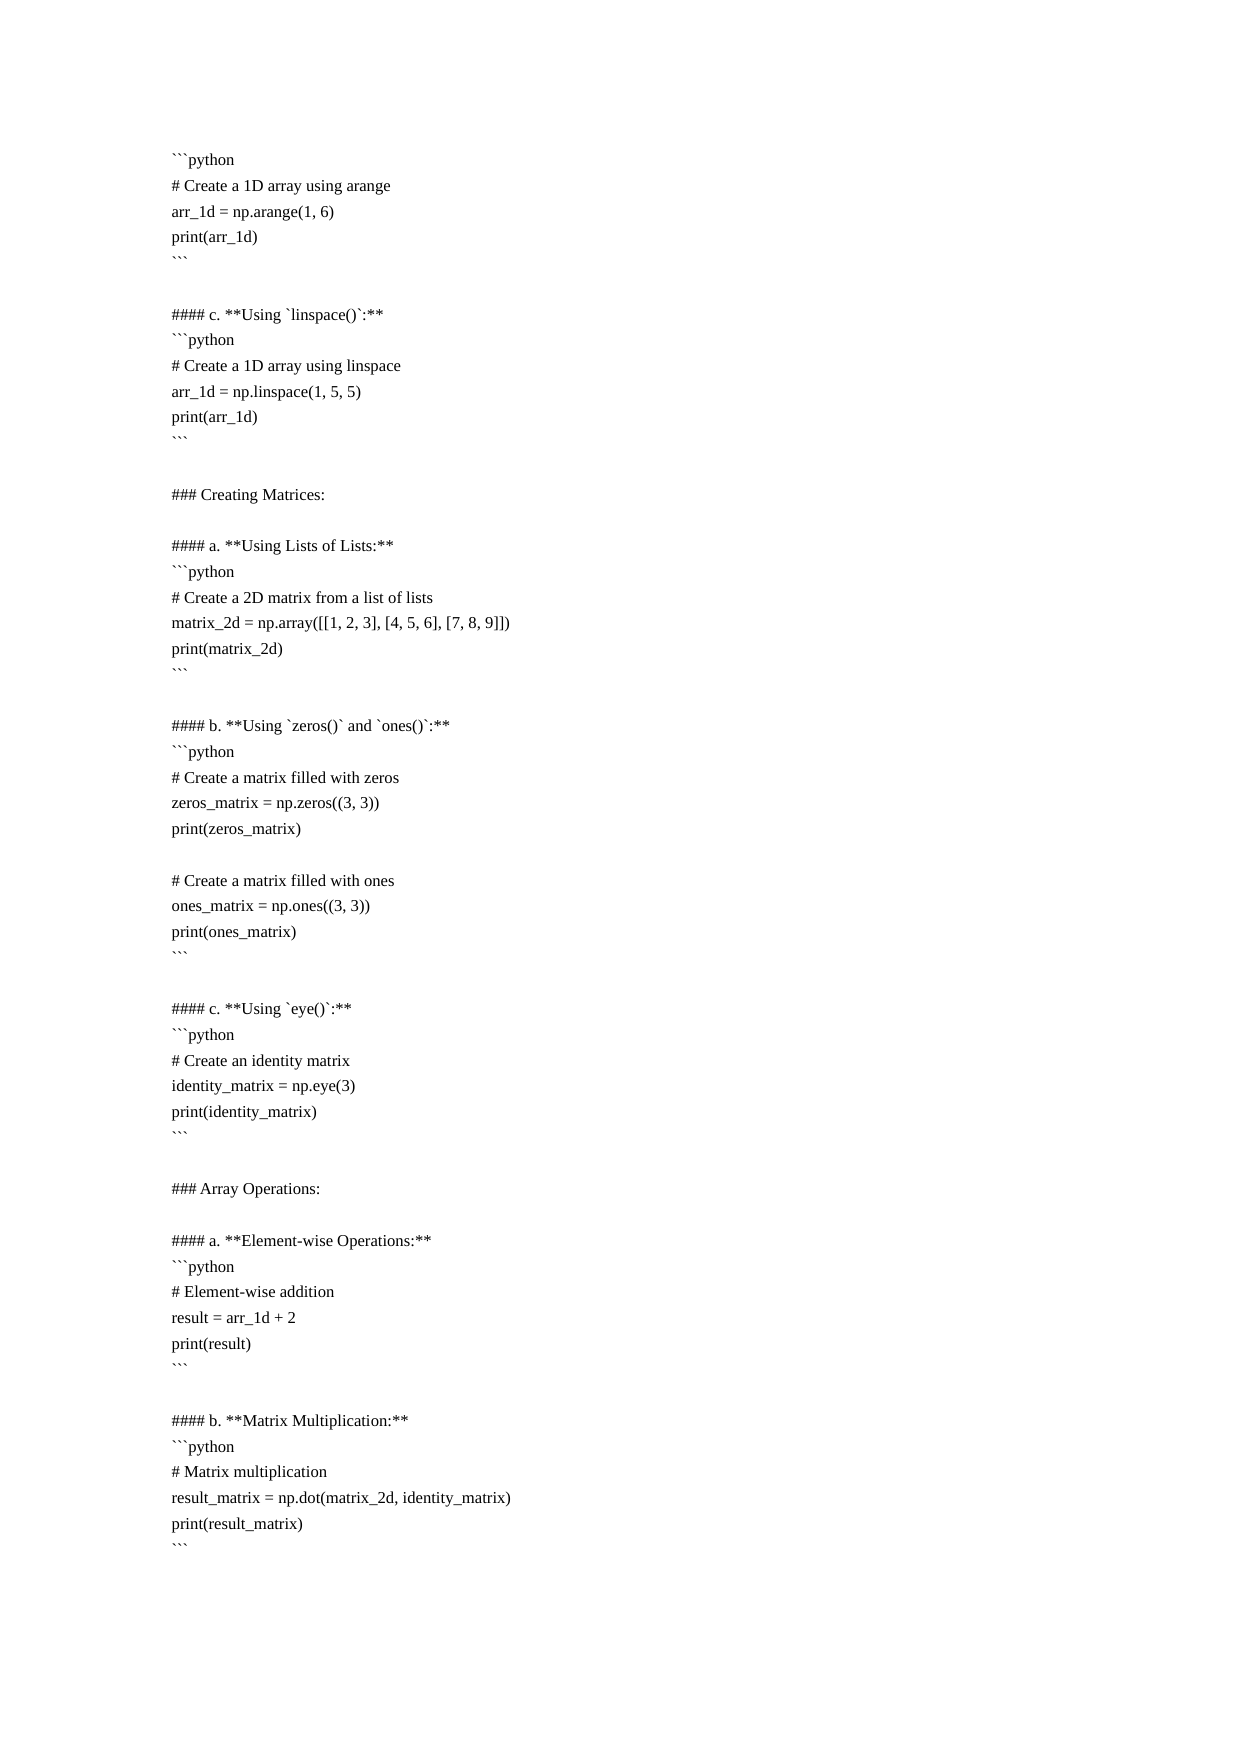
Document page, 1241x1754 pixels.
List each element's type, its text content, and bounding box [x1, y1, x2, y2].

text print(result) [171, 1333, 1090, 1353]
text # Element-wise addition [171, 1282, 1090, 1301]
text ### Array Operations: [171, 1179, 1090, 1198]
text # Matrix multiplication [171, 1462, 1090, 1481]
text ``` [171, 664, 1090, 684]
text # Create a 2D matrix from a list of lists [171, 587, 1090, 607]
text ```python [171, 1436, 1090, 1456]
text #### c. **Using `linspace()`:** [171, 304, 1090, 323]
text arr_1d = np.linspace(1, 5, 5) [171, 382, 1090, 401]
text ones_matrix = np.ones((3, 3)) [171, 896, 1090, 915]
text print(arr_1d) [171, 407, 1090, 426]
text ```python [171, 330, 1090, 349]
text ``` [171, 1359, 1090, 1378]
text #### a. **Element-wise Operations:** [171, 1231, 1090, 1250]
text ``` [171, 948, 1090, 967]
text result_matrix = np.dot(matrix_2d, identity_matrix) [171, 1488, 1090, 1507]
text #### b. **Using `zeros()` and `ones()`:** [171, 716, 1090, 735]
text print(identity_matrix) [171, 1102, 1090, 1121]
text ```python [171, 562, 1090, 581]
text ```python [171, 1256, 1090, 1276]
text # Create a matrix filled with ones [171, 870, 1090, 889]
text zeros_matrix = np.zeros((3, 3)) [171, 793, 1090, 812]
text ``` [171, 1128, 1090, 1147]
text # Create a 1D array using arange [171, 176, 1090, 195]
text #### b. **Matrix Multiplication:** [171, 1411, 1090, 1430]
text print(result_matrix) [171, 1514, 1090, 1533]
text ```python [171, 742, 1090, 761]
text matrix_2d = np.array([[1, 2, 3], [4, 5, 6], [7, 8, 9]]) [171, 613, 1090, 632]
text ```python [171, 1025, 1090, 1044]
text ``` [171, 433, 1090, 452]
text print(ones_matrix) [171, 922, 1090, 941]
text # Create an identity matrix [171, 1051, 1090, 1070]
text # Create a 1D array using linspace [171, 356, 1090, 375]
text result = arr_1d + 2 [171, 1308, 1090, 1327]
text identity_matrix = np.eye(3) [171, 1076, 1090, 1095]
text ``` [171, 253, 1090, 272]
text print(zeros_matrix) [171, 819, 1090, 838]
text ### Creating Matrices: [171, 484, 1090, 504]
text # Create a matrix filled with zeros [171, 767, 1090, 787]
text arr_1d = np.arange(1, 6) [171, 201, 1090, 221]
text print(matrix_2d) [171, 639, 1090, 658]
text ``` [171, 1539, 1090, 1558]
text print(arr_1d) [171, 227, 1090, 246]
text #### a. **Using Lists of Lists:** [171, 536, 1090, 555]
text ```python [171, 150, 1090, 169]
text #### c. **Using `eye()`:** [171, 999, 1090, 1018]
